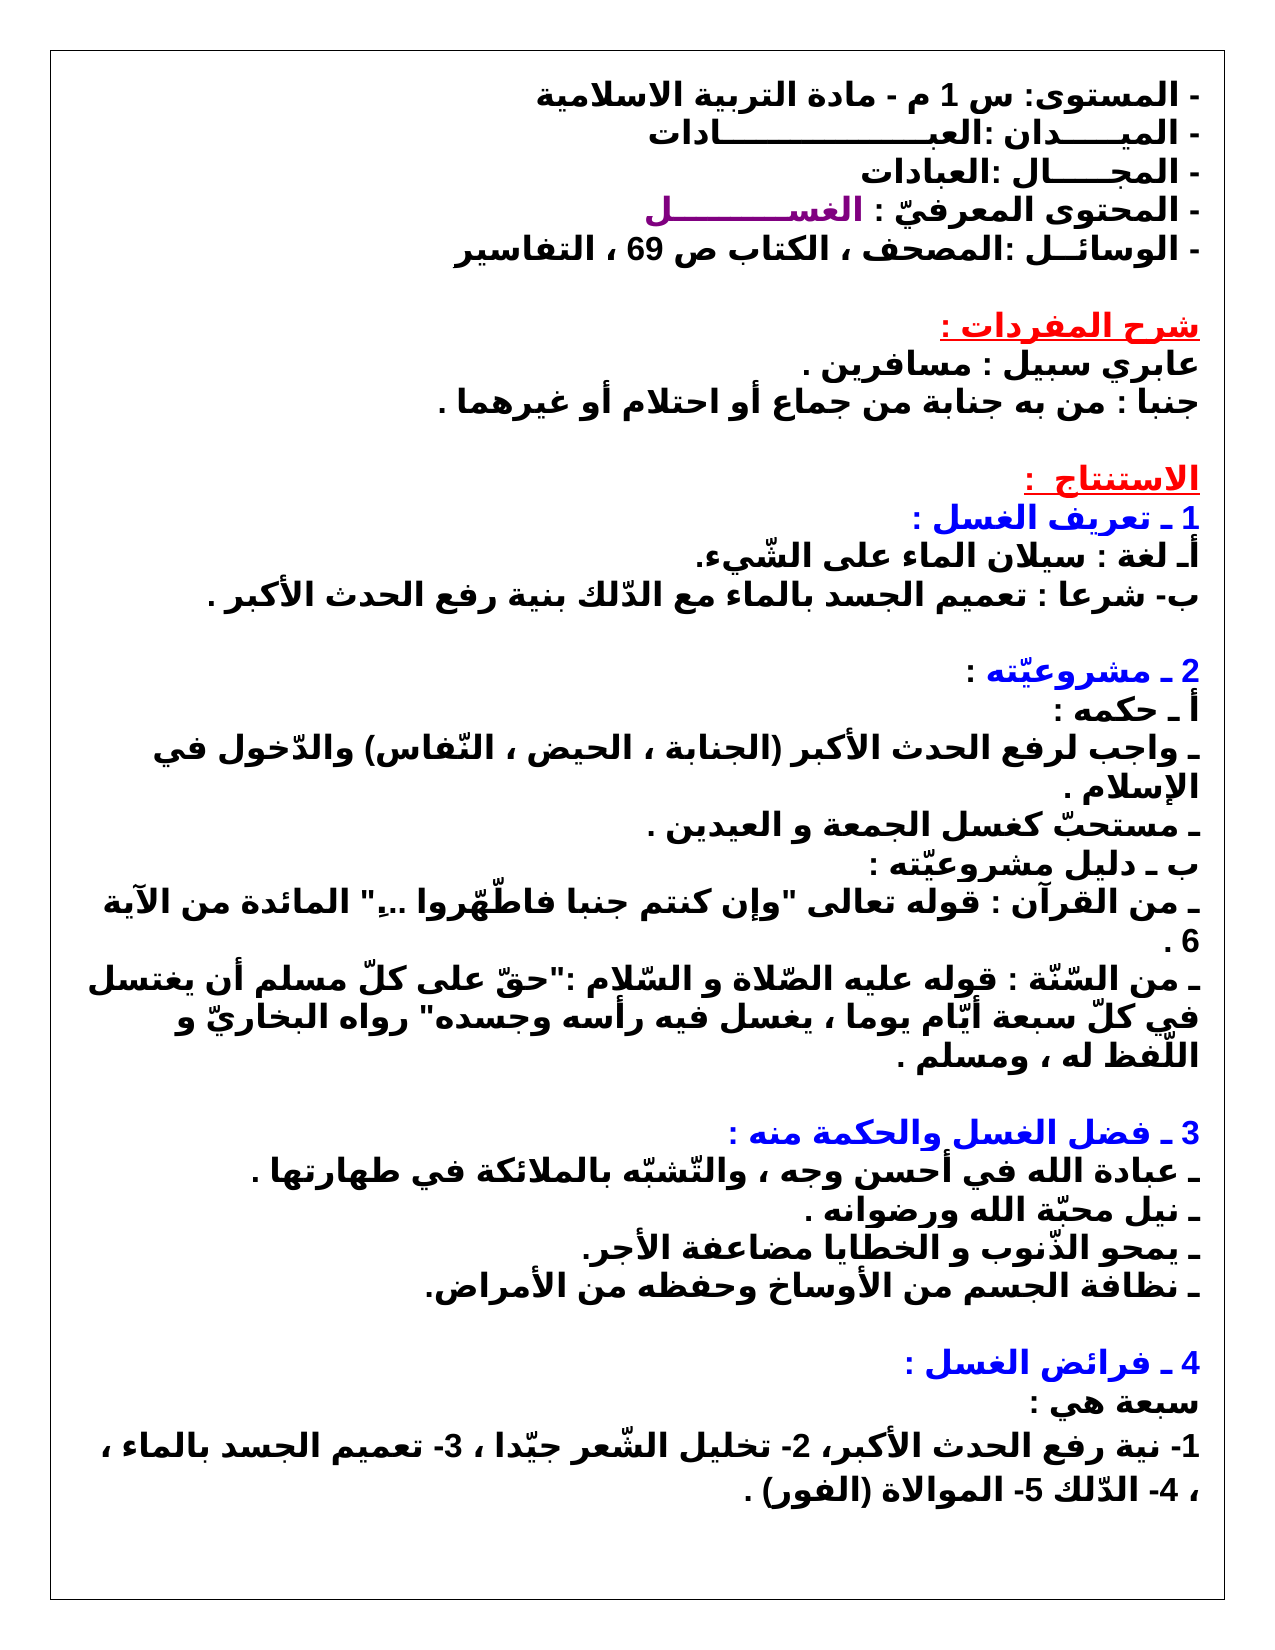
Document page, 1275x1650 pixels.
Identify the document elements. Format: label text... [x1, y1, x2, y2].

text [75, 1382, 1200, 1553]
text - المستوى: س 1 م - مادة التربية الاسلامية - الميـــــدان :العبــــــــــــــــــادات - المجـــــال :العبادات - المحتوى المعرفيّ : الغســــــــــل - الوسائــل :المصحف ، الكتاب ص 69 ، التفاسير شرح المفردات : عابري سبيل : مسافرين . جنبا : من به جنابة من جماع أو احتلام أو غيرهما . الاستنتاج : 1 ـ تعريف الغسل : أـ لغة : سيلان الماء على الشّيء. ب- شرعا : تعميم الجسد بالماء مع الدّلك بنية رفع الحدث الأكبر . 2 ـ مشروعيّته : أ ـ حكمه : ـ واجب لرفع الحدث الأكبر (الجنابة ، الحيض ، النّفاس) والدّخول في الإسلام . ـ مستحبّ كغسل الجمعة و العيدين . ب ـ دليل مشروعيّته : ـ من القرآن : قوله تعالى "وإن كنتم جنبا فاطّهّروا ...ِ" المائدة من الآية 6 . ـ من السّنّة : قوله عليه الصّلاة و السّلام :"حقّ على كلّ مسلم أن يغتسل في كلّ سبعة أيّام يوما ، يغسل فيه رأسه وجسده" رواه البخاريّ و اللّفظ له ، ومسلم . 3 ـ فضل الغسل والحكمة منه : ـ عبادة الله في أحسن وجه ، والتّشبّه بالملائكة في طهارتها . ـ نيل محبّة الله ورضوانه . ـ يمحو الذّنوب و الخطايا مضاعفة الأجر. ـ نظافة الجسم من الأوساخ وحفظه من الأمراض. 4 ـ فرائض الغسل : [75, 75, 1200, 1382]
